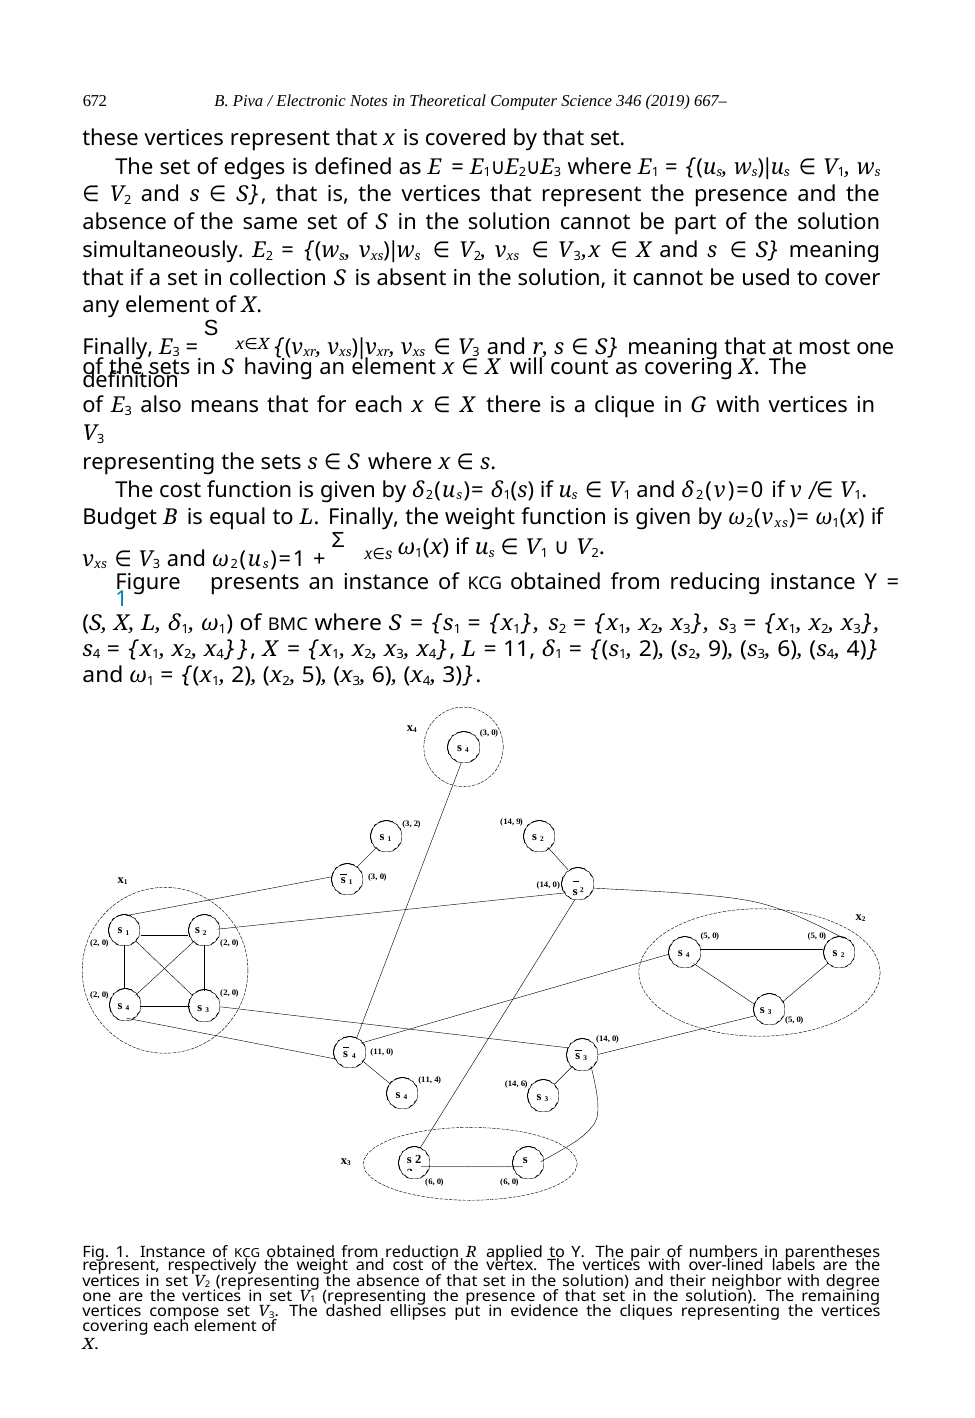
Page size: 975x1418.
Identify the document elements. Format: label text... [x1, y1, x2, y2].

picture [527, 1079, 559, 1112]
picture [109, 988, 141, 1021]
picture [386, 1077, 418, 1109]
text representing the sets s ∈ S where x ∈ s. [82, 446, 904, 475]
text of the sets in S having an element x ∈ X will count as covering X. The definition [82, 363, 904, 391]
text Finally, E3 = S {(vxr, vxs)|vxr, vxs ∈ V3 and r, s ∈ S} meaning that at most one [82, 318, 904, 363]
text Fig. 1. Instance of kcg obtained from reduction R applied to Υ. The pair of numbers in parentheses represent, respectively the weight and cost of the vertex. The vertices with over-lined labels are the vertices in set V2 (representing the absence of that set in the solution) and their neighbor with degree one are the vertices in set V1 (representing the presence of that set in the solution). The remaining vertices compose set V3. The dashed ellipses put in evidence the cliques representing the vertices covering each element of [82, 1245, 881, 1336]
picture [561, 867, 594, 900]
text these vertices represent that x is covered by that set. [82, 122, 904, 152]
text The cost function is given by δ2(us)= δ1(s) if us ∈ V1 and δ2(v)=0 if v /∈ V1. Budget B is equal to L. Finally, the weight function is given by ω2(vxs)= ω1(x) if [82, 475, 904, 530]
picture [398, 1146, 430, 1179]
text presents an instance of kcg obtained from reducing instance Υ = [210, 575, 904, 593]
text X. [82, 1336, 904, 1353]
text ω1(x) if us ∈ V1 ∪ V2. [397, 530, 904, 561]
picture [333, 1036, 366, 1068]
picture [188, 989, 220, 1022]
text x∈s [364, 546, 393, 563]
text of E3 also means that for each x ∈ X there is a clique in G with vertices in V3 [82, 391, 904, 446]
picture [523, 820, 555, 852]
picture [331, 863, 363, 895]
picture [668, 936, 701, 968]
picture [188, 914, 220, 946]
picture [753, 993, 785, 1025]
picture [512, 1146, 544, 1179]
picture [370, 820, 402, 852]
picture [447, 731, 480, 763]
text The set of edges is defined as E = E1∪E2∪E3 where E1 = {(us, ws)|us ∈ V1, ws ∈ V2 and s ∈ S}, that is, the vertices that represent the presence and the absence of the same set of S in the solution cannot be part of the solution simultaneously. E2 = {(ws, vxs)|ws ∈ V2, vxs ∈ V3,x ∈ X and s ∈ S} meaning that if a set in collection S is absent in the solution, it cannot be used to cover any element of X. [82, 152, 881, 318]
text vxs ∈ V3 and ω2(us)=1 + Σ [82, 530, 364, 575]
picture [108, 914, 140, 946]
picture [566, 1038, 598, 1071]
text (S, X, L, δ1, ω1) of bmc where S = {s1 = {x1}, s2 = {x1, x2, x3}, s3 = {x1, x2, x3}, s4 = {x1, x2, x4}}, X = {x1, x2, x3, x4}, L = 11, δ1 = {(s1, 2), (s2, 9), (s3, 6), (s4, 4)} and ω1 = {(x1, 2), (x2, 5), (x3, 6), (x4, 3)}. [82, 610, 881, 688]
text Figure 1 [115, 575, 199, 610]
picture [823, 936, 855, 968]
